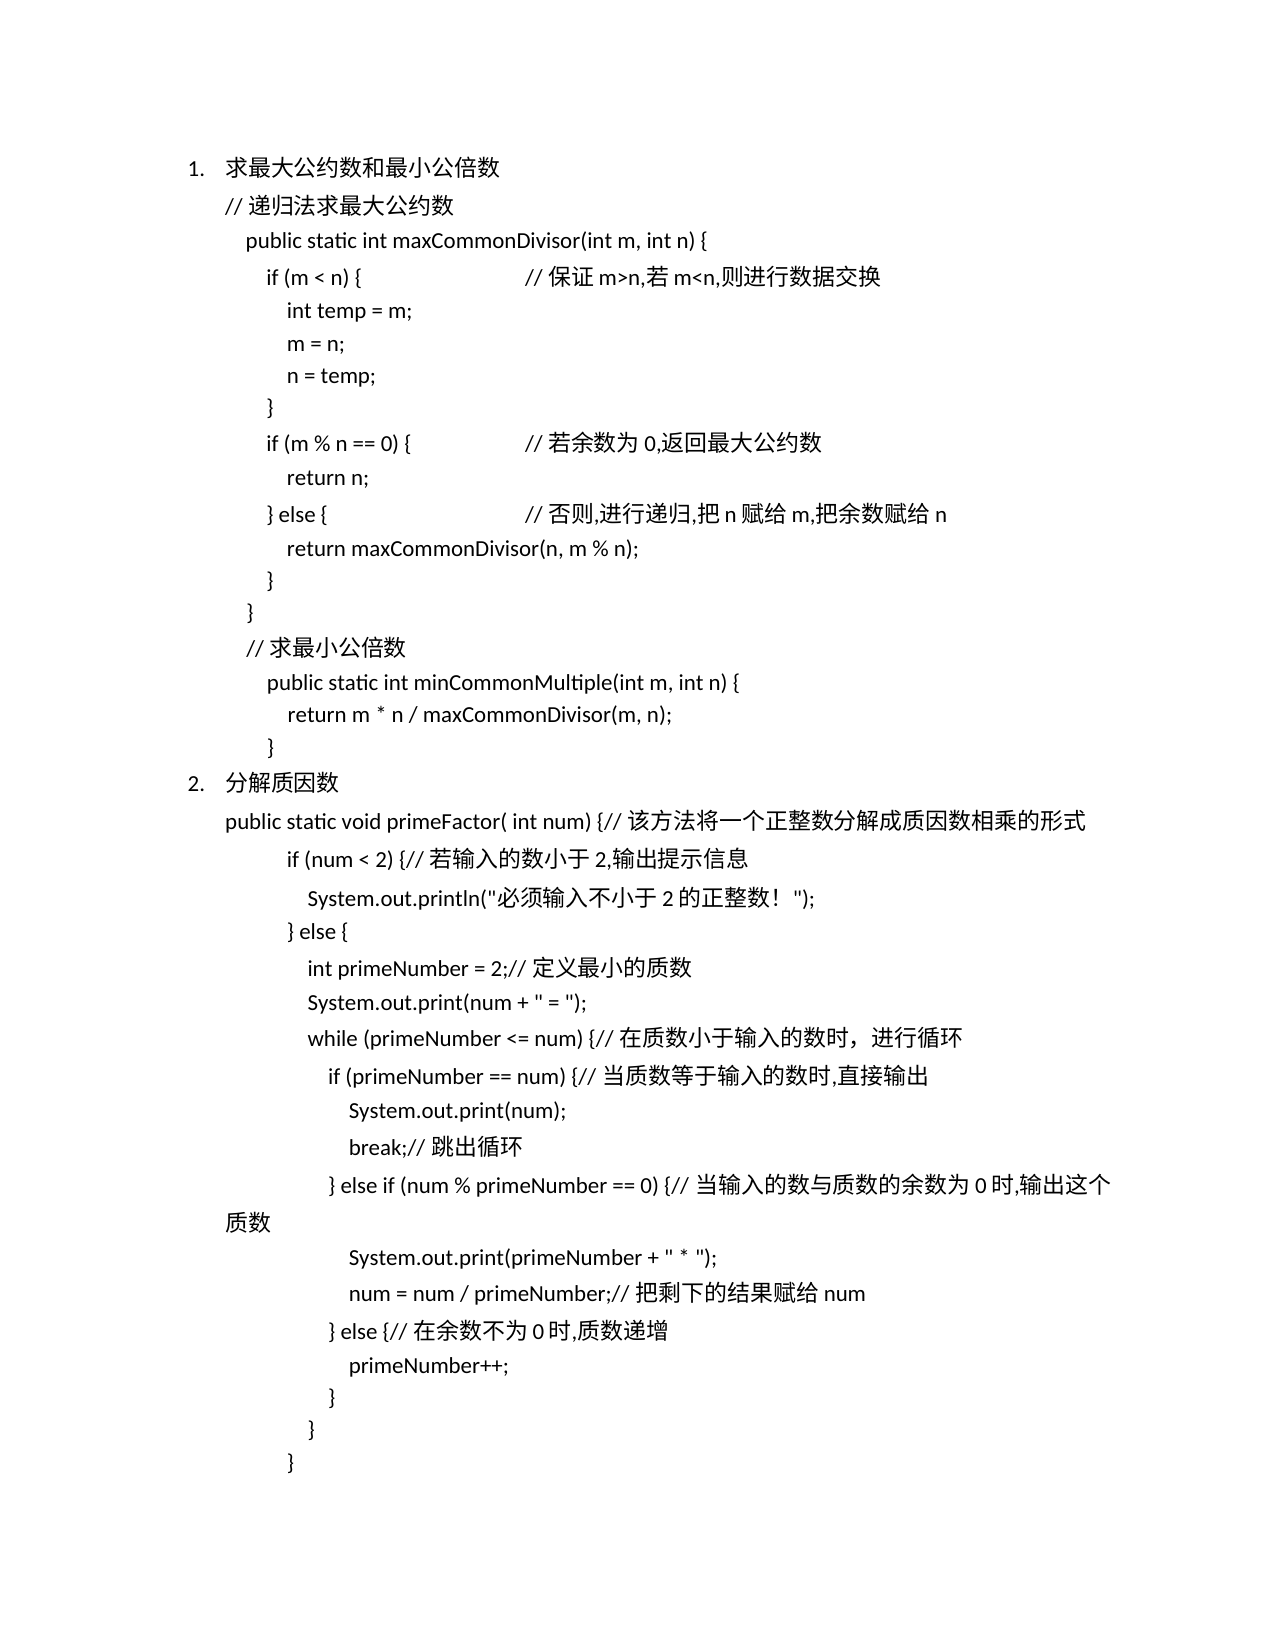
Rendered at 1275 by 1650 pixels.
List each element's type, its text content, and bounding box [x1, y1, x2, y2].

list } [225, 1416, 1125, 1444]
list int temp = m; [225, 297, 1125, 324]
list return n; [225, 463, 1125, 491]
list public static int maxCommonDivisor(int m, int n) { [225, 226, 1125, 254]
list num = num / primeNumber;// 把剩下的结果赋给num [225, 1275, 1125, 1308]
list 分解质因数 [187, 765, 1125, 798]
list break;// 跳出循环 [225, 1128, 1125, 1162]
list } else { // 否则,进行递归,把n赋给m,把余数赋给n [225, 496, 1125, 529]
list } [225, 1448, 1125, 1476]
list m = n; [225, 329, 1125, 357]
list 求最大公约数和最小公倍数 [187, 150, 1125, 183]
list } [225, 598, 1125, 626]
list return m * n / maxCommonDivisor(m, n); [225, 701, 1125, 729]
list } [225, 566, 1125, 594]
list int primeNumber = 2;// 定义最小的质数 [225, 950, 1125, 983]
list System.out.println("必须输入不小于2的正整数！"); [225, 879, 1125, 913]
list } [225, 733, 1125, 761]
list } else { [225, 917, 1125, 946]
list } [225, 1383, 1125, 1411]
list public static int minCommonMultiple(int m, int n) { [225, 668, 1125, 696]
list } [225, 393, 1125, 421]
list } else {// 在余数不为0时,质数递增 [225, 1313, 1125, 1346]
list while (primeNumber <= num) {// 在质数小于输入的数时，进行循环 [225, 1020, 1125, 1053]
list if (m % n == 0) { // 若余数为0,返回最大公约数 [225, 425, 1125, 458]
list if (primeNumber == num) {// 当质数等于输入的数时,直接输出 [225, 1058, 1125, 1091]
list // 递归法求最大公约数 [225, 188, 1125, 221]
list public static void primeFactor( int num) {// 该方法将一个正整数分解成质因数相乘的形式 [225, 803, 1125, 836]
list } else if (num % primeNumber == 0) {// 当输入的数与质数的余数为0时,输出这个质数 [225, 1167, 1125, 1238]
list if (num < 2) {// 若输入的数小于2,输出提示信息 [225, 841, 1125, 874]
list return maxCommonDivisor(n, m % n); [225, 534, 1125, 562]
list n = temp; [225, 361, 1125, 389]
list primeNumber++; [225, 1351, 1125, 1379]
list System.out.print(primeNumber + " * "); [225, 1243, 1125, 1271]
list if (m < n) { // 保证m>n,若m<n,则进行数据交换 [225, 258, 1125, 292]
list // 求最小公倍数 [225, 630, 1125, 663]
list System.out.print(num); [225, 1096, 1125, 1124]
list System.out.print(num + " = "); [225, 988, 1125, 1016]
